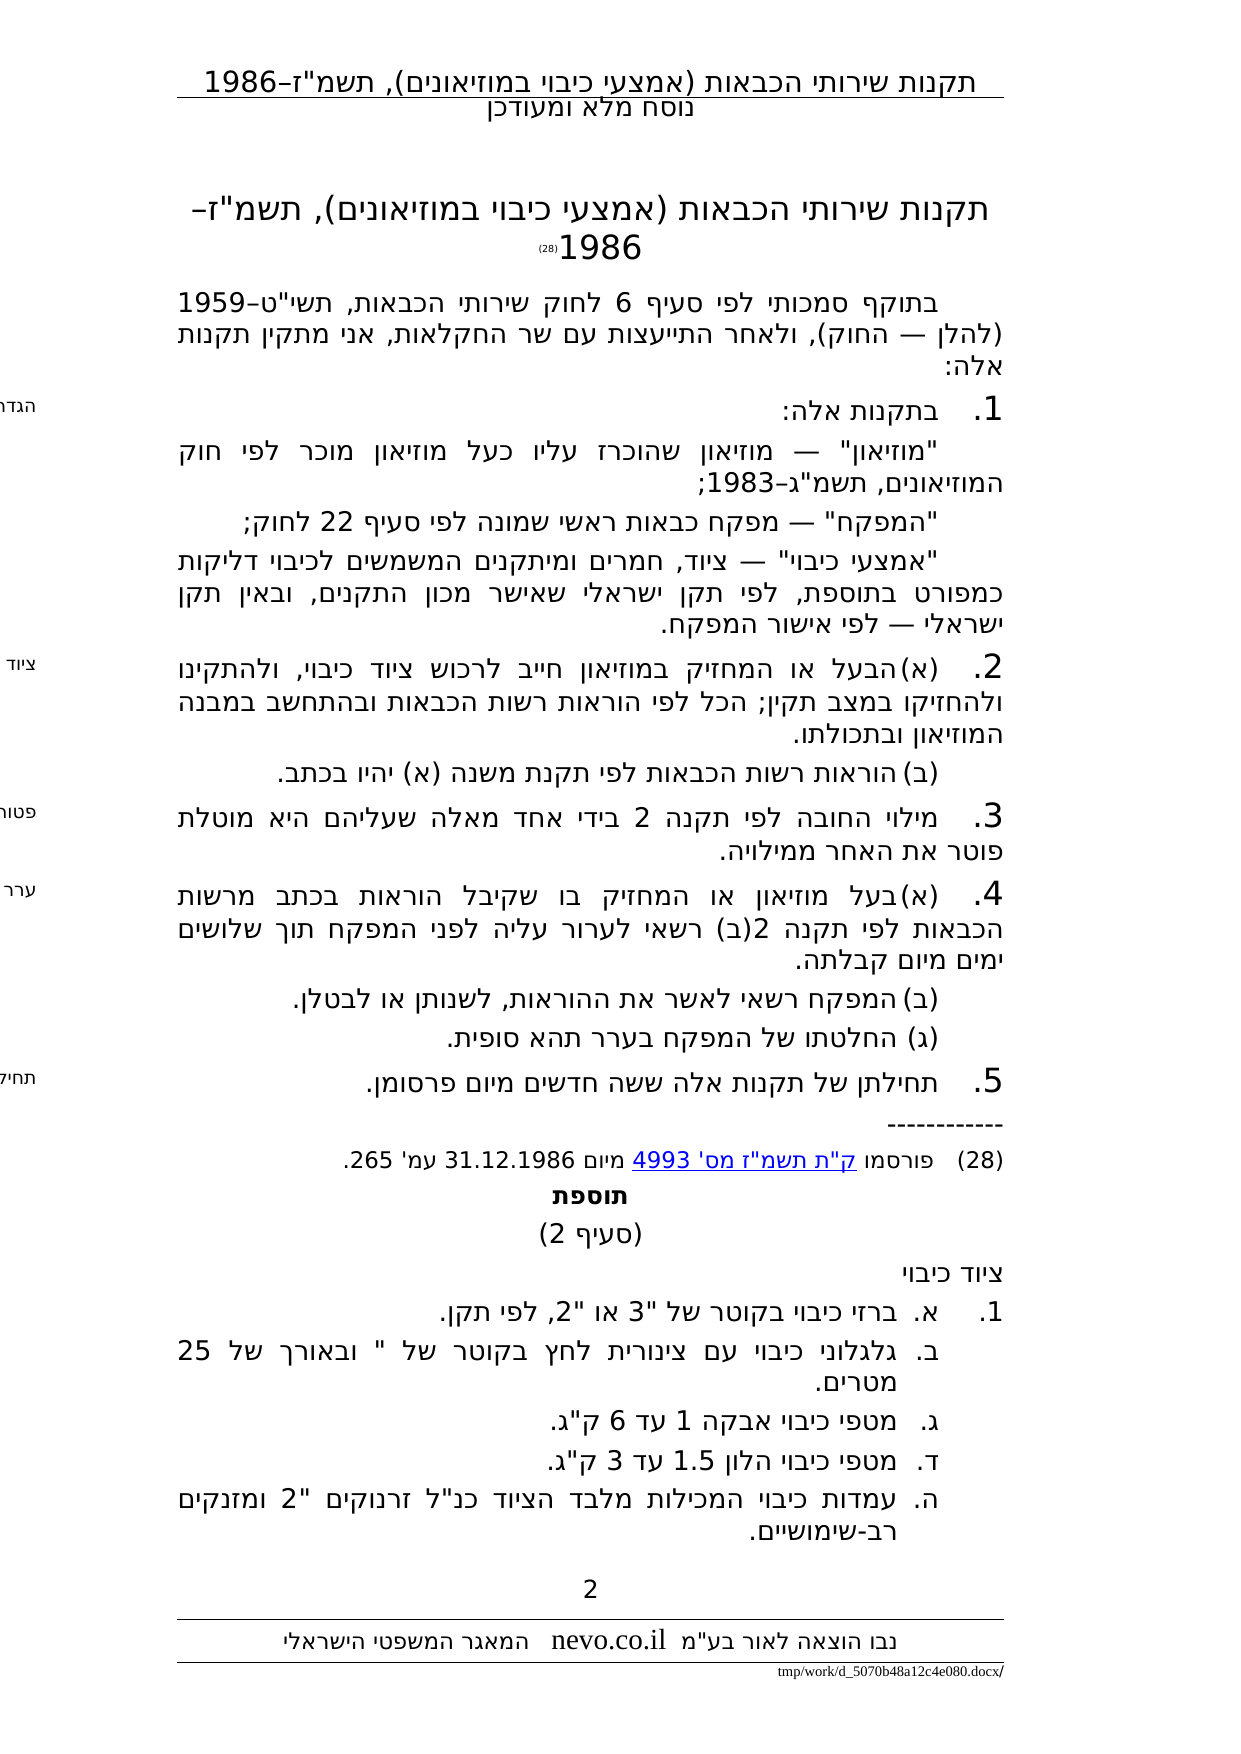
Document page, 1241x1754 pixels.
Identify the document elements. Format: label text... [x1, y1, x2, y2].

text תקנות שירותי הכבאות (אמצעי כיבוי במוזיאונים), תשמ"ז–1986(28) [177, 189, 1004, 267]
text (ג) החלטתו של המפקח בערר תהא סופית. [177, 1023, 1004, 1054]
text (סעיף 2) [177, 1218, 1004, 1249]
text ב. גלגלוני כיבוי עם צינורית לחץ בקוטר של " ובאורך של 25 מטרים. [177, 1335, 1004, 1398]
text (ב) המפקח רשאי לאשר את ההוראות, לשנותן או לבטלן. [177, 983, 1004, 1015]
text 1. א. ברזי כיבוי בקוטר של "3 או "2, לפי תקן. [177, 1296, 1004, 1328]
text 2. (א) הבעל או המחזיק במוזיאון חייב לרכוש ציוד כיבוי, ולהתקינו ולהחזיקו במצב תקין; הכל לפי הוראות רשות הכבאות ובהתחשב במבנה המוזיאון ובתכולתו. [177, 648, 1004, 749]
text "המפקח" — מפקח כבאות ראשי שמונה לפי סעיף 22 לחוק; [177, 506, 1004, 538]
text ה. עמדות כיבוי המכילות מלבד הציוד כנ"ל זרנוקים "2 ומזנקים רב-שימושיים. [177, 1484, 1004, 1547]
text ------------ [177, 1108, 1004, 1139]
text ג. מטפי כיבוי אבקה 1 עד . [177, 1406, 1004, 1437]
text ציוד כיבוי [177, 1257, 1004, 1288]
text 1. בתקנות אלה: [177, 389, 1004, 428]
text 3. מילוי החובה לפי תקנה 2 בידי אחד מאלה שעליהם היא מוטלת פוטר את האחר ממילויה. [177, 796, 1004, 867]
text (ב) הוראות רשות הכבאות לפי תקנת משנה (א) יהיו בכתב. [177, 757, 1004, 789]
text תוספת [177, 1181, 1004, 1210]
text 4. (א) בעל מוזיאון או המחזיק בו שקיבל הוראות בכתב מרשות הכבאות לפי תקנה 2(ב) רשאי לערור עליה לפני המפקח תוך שלושים ימים מיום קבלתה. [177, 874, 1004, 976]
text (28) פורסמו ק"ת תשמ"ז מס' 4993 מיום 31.12.1986 עמ' 265. [177, 1147, 1004, 1174]
text ד. מטפי כיבוי הלון 1.5 עד . [177, 1445, 1004, 1476]
text "מוזיאון" — מוזיאון שהוכרז עליו כעל מוזיאון מוכר לפי חוק המוזיאונים, תשמ"ג–1983; [177, 436, 1004, 499]
text 5. תחילתן של תקנות אלה ששה חדשים מיום פרסומן. [177, 1062, 1004, 1101]
text בתוקף סמכותי לפי סעיף 6 לחוק שירותי הכבאות, תשי"ט–1959 (להלן — החוק), ולאחר התייעצות עם שר החקלאות, אני מתקין תקנות אלה: [177, 287, 1004, 382]
text "אמצעי כיבוי" — ציוד, חמרים ומיתקנים המשמשים לכיבוי דליקות כמפורט בתוספת, לפי תקן ישראלי שאישר מכון התקנים, ובאין תקן ישראלי — לפי אישור המפקח. [177, 545, 1004, 640]
